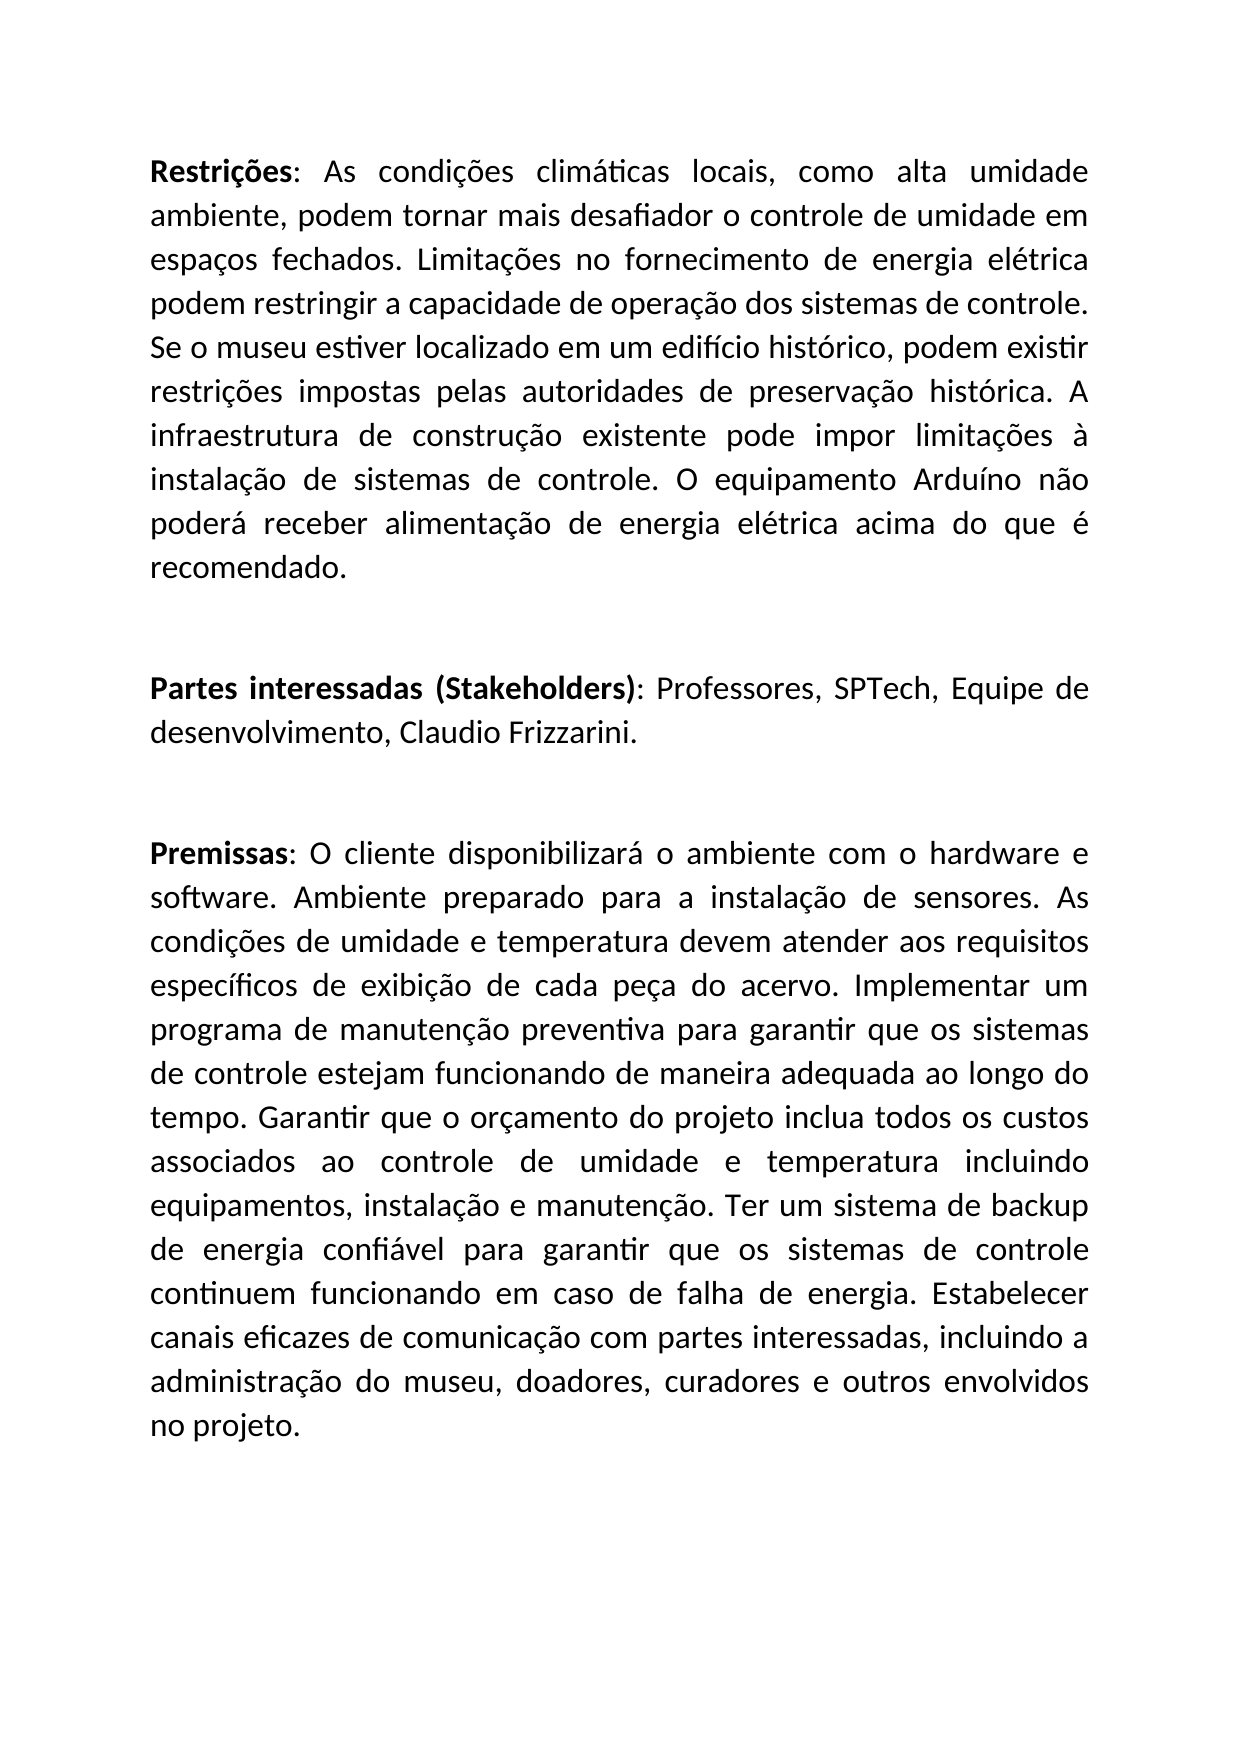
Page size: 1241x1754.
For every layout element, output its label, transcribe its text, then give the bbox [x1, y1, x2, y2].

text Premissas: O cliente disponibilizará o ambiente com o hardware e software. Ambiente preparado para a instalação de sensores. As condições de umidade e temperatura devem atender aos requisitos específicos de exibição de cada peça do acervo. Implementar um programa de manutenção preventiva para garantir que os sistemas de controle estejam funcionando de maneira adequada ao longo do tempo. Garantir que o orçamento do projeto inclua todos os custos associados ao controle de umidade e temperatura incluindo equipamentos, instalação e manutenção. Ter um sistema de backup de energia confiável para garantir que os sistemas de controle continuem funcionando em caso de falha de energia. Estabelecer canais eficazes de comunicação com partes interessadas, incluindo a administração do museu, doadores, curadores e outros envolvidos no projeto. [150, 832, 1090, 1444]
text Restrições: As condições climáticas locais, como alta umidade ambiente, podem tornar mais desafiador o controle de umidade em espaços fechados. Limitações no fornecimento de energia elétrica podem restringir a capacidade de operação dos sistemas de controle. Se o museu estiver localizado em um edifício histórico, podem existir restrições impostas pelas autoridades de preservação histórica. A infraestrutura de construção existente pode impor limitações à instalação de sistemas de controle. O equipamento Arduíno não poderá receber alimentação de energia elétrica acima do que é recomendado. [150, 150, 1090, 586]
text Partes interessadas (Stakeholders): Professores, SPTech, Equipe de desenvolvimento, Claudio Frizzarini. [150, 667, 1090, 752]
